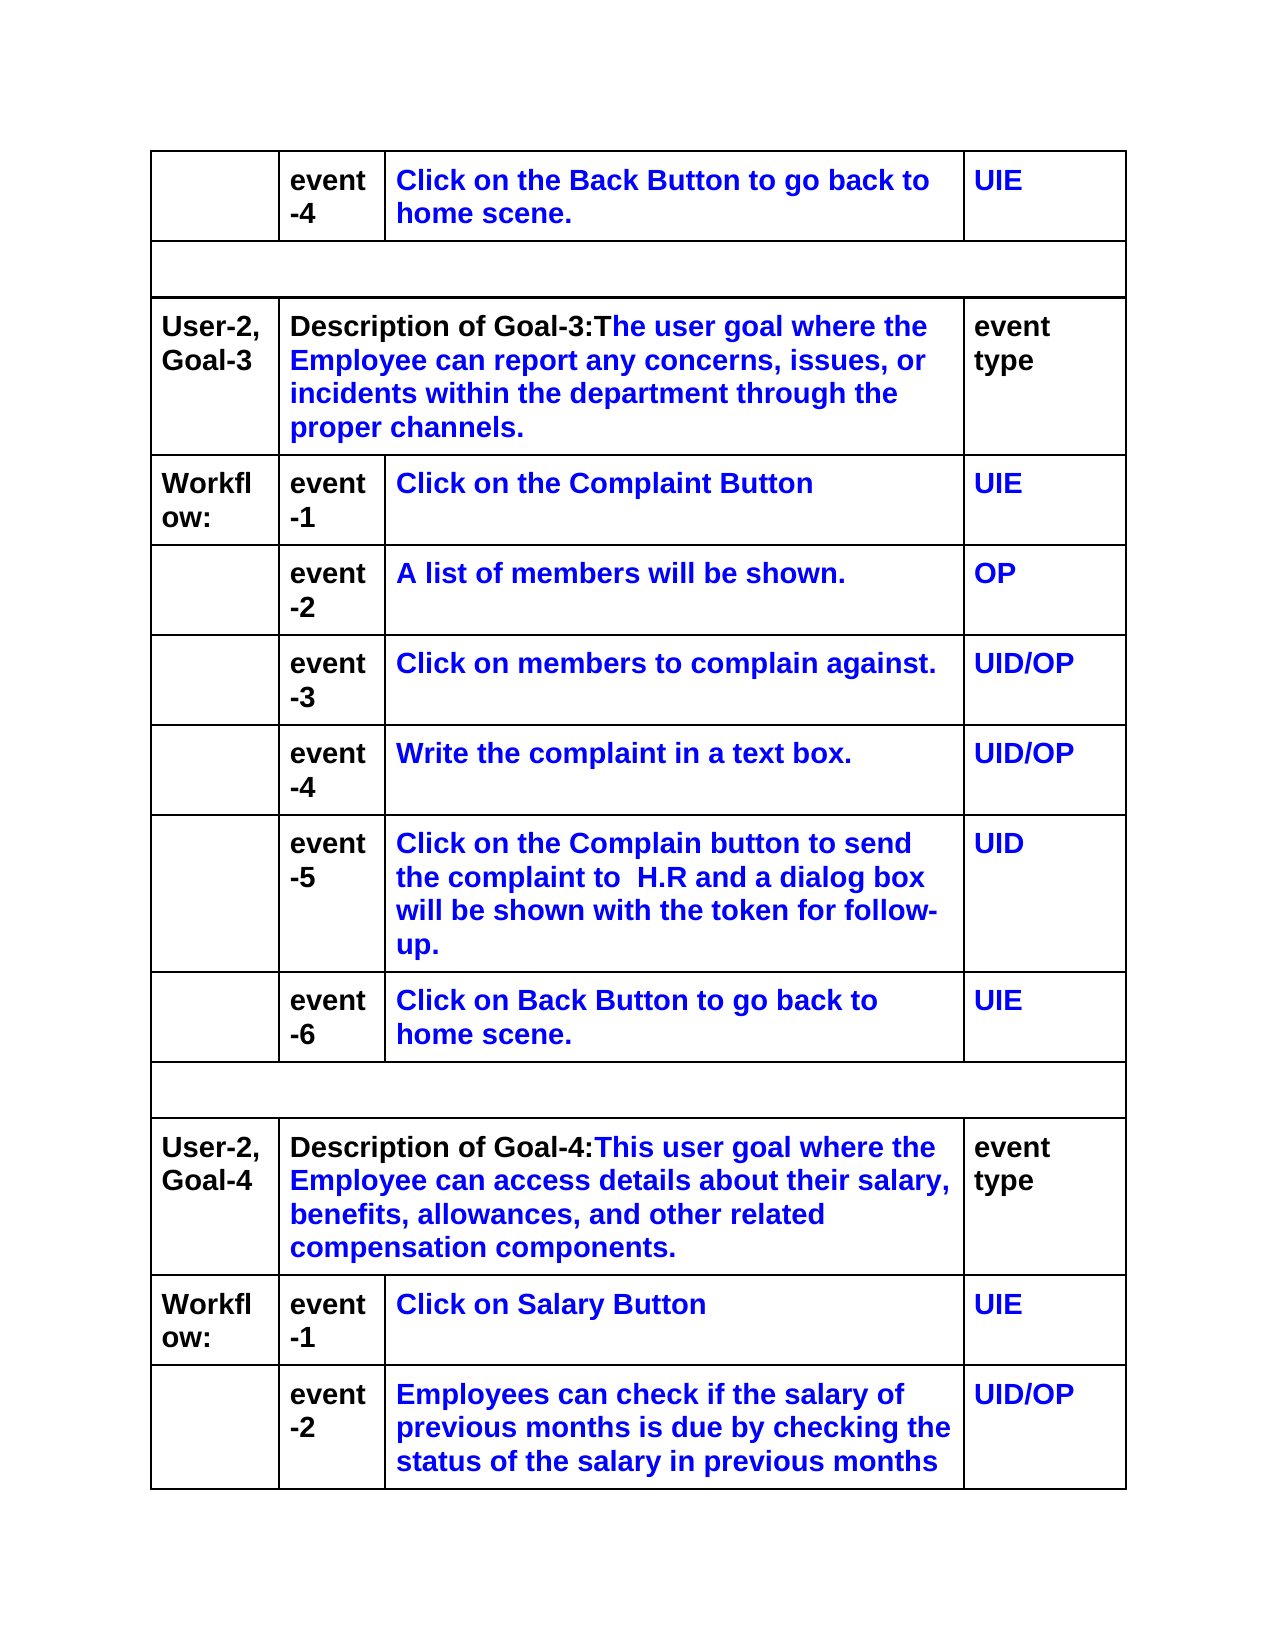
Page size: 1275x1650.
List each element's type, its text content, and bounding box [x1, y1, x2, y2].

table_cell Write the complaint in a text box. [386, 726, 963, 813]
table_cell UIE [965, 152, 1125, 240]
table_cell event-4 [280, 726, 384, 813]
table_cell event-1 [280, 1276, 384, 1364]
table_cell Workflow: [152, 456, 278, 543]
table_cell UIE [965, 456, 1125, 543]
table_cell event-5 [280, 816, 384, 971]
table_cell Description of Goal-4:This user goal where the Employee can access details about their salary, benefits, allowances, and other related compensation components. [280, 1119, 963, 1274]
table_cell Click on Salary Button [386, 1276, 963, 1364]
table_cell A list of members will be shown. [386, 546, 963, 633]
table_cell event-2 [280, 546, 384, 633]
table_cell [152, 1366, 278, 1488]
table_cell [152, 242, 1125, 296]
table_cell event type [965, 1119, 1125, 1274]
table_cell Workflow: [152, 1276, 278, 1364]
table_cell Description of Goal-3:The user goal where the Employee can report any concerns, issues, or incidents within the department through the proper channels. [280, 299, 963, 453]
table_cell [386, 1366, 963, 1488]
table_cell Click on Back Button to go back to home scene. [386, 973, 963, 1061]
table_cell Click on the Complaint Button [386, 456, 963, 543]
table_cell [152, 152, 278, 240]
table_cell [152, 726, 278, 813]
table_cell event type [965, 299, 1125, 453]
table_cell UID/OP [965, 726, 1125, 813]
table_cell User-2, Goal-4 [152, 1119, 278, 1274]
table_cell [152, 973, 278, 1061]
table_cell User-2, Goal-3 [152, 299, 278, 453]
table_cell UIE [965, 973, 1125, 1061]
table_cell [152, 816, 278, 971]
table_cell event-6 [280, 973, 384, 1061]
table_cell event-2 [280, 1366, 384, 1488]
table_cell event-3 [280, 636, 384, 723]
table_cell UID/OP [965, 636, 1125, 723]
table_cell event-4 [280, 152, 384, 240]
table_cell UID/OP [965, 1366, 1125, 1488]
table_cell Click on members to complain against. [386, 636, 963, 723]
table_cell OP [965, 546, 1125, 633]
table_cell [152, 636, 278, 723]
table_cell [152, 1063, 1125, 1117]
table_cell UID [965, 816, 1125, 971]
table_cell Click on the Complain button to send the complaint to H.R and a dialog box will be shown with the token for follow-up. [386, 816, 963, 971]
table_cell Click on the Back Button to go back to home scene. [386, 152, 963, 240]
table_cell event-1 [280, 456, 384, 543]
table_cell [152, 546, 278, 633]
table_cell UIE [965, 1276, 1125, 1364]
